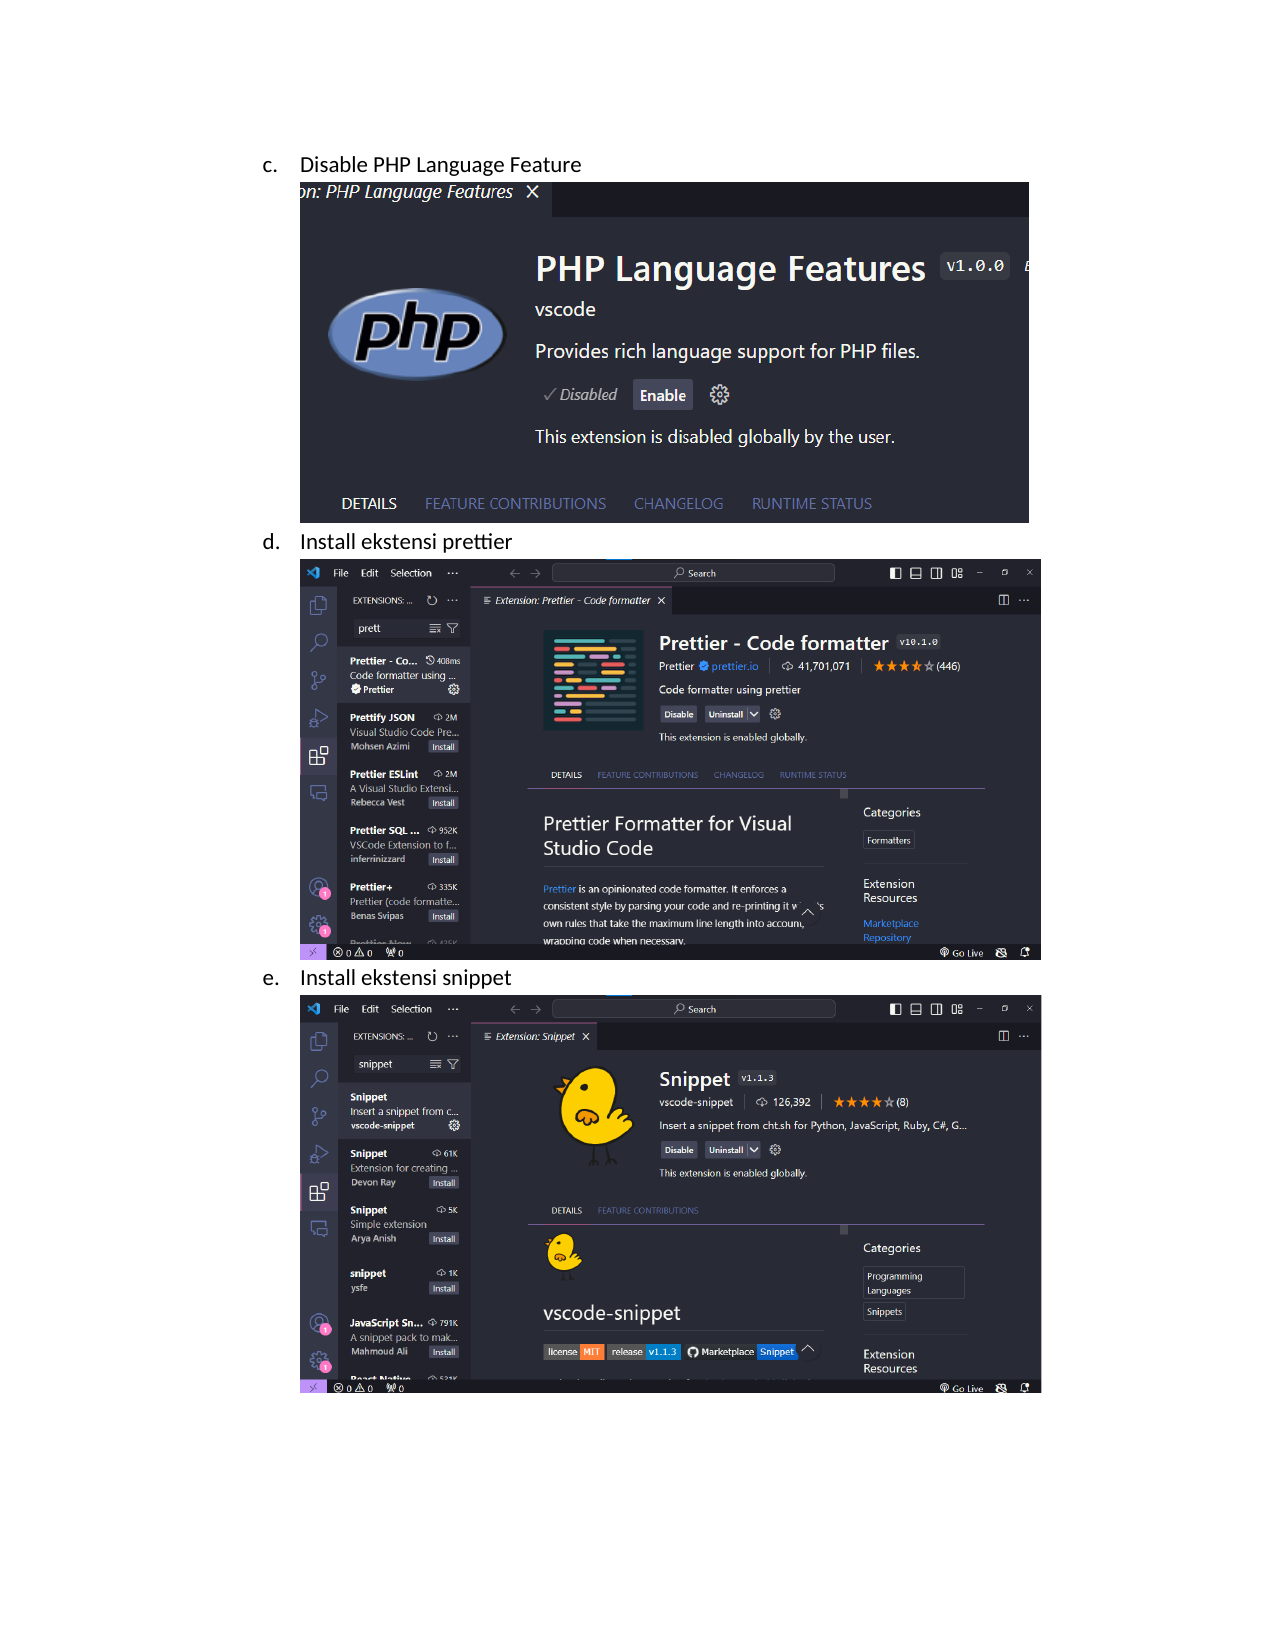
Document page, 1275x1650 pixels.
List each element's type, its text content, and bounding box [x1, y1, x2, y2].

picture [300, 559, 1041, 960]
picture [300, 182, 1029, 523]
picture [300, 995, 1042, 1393]
